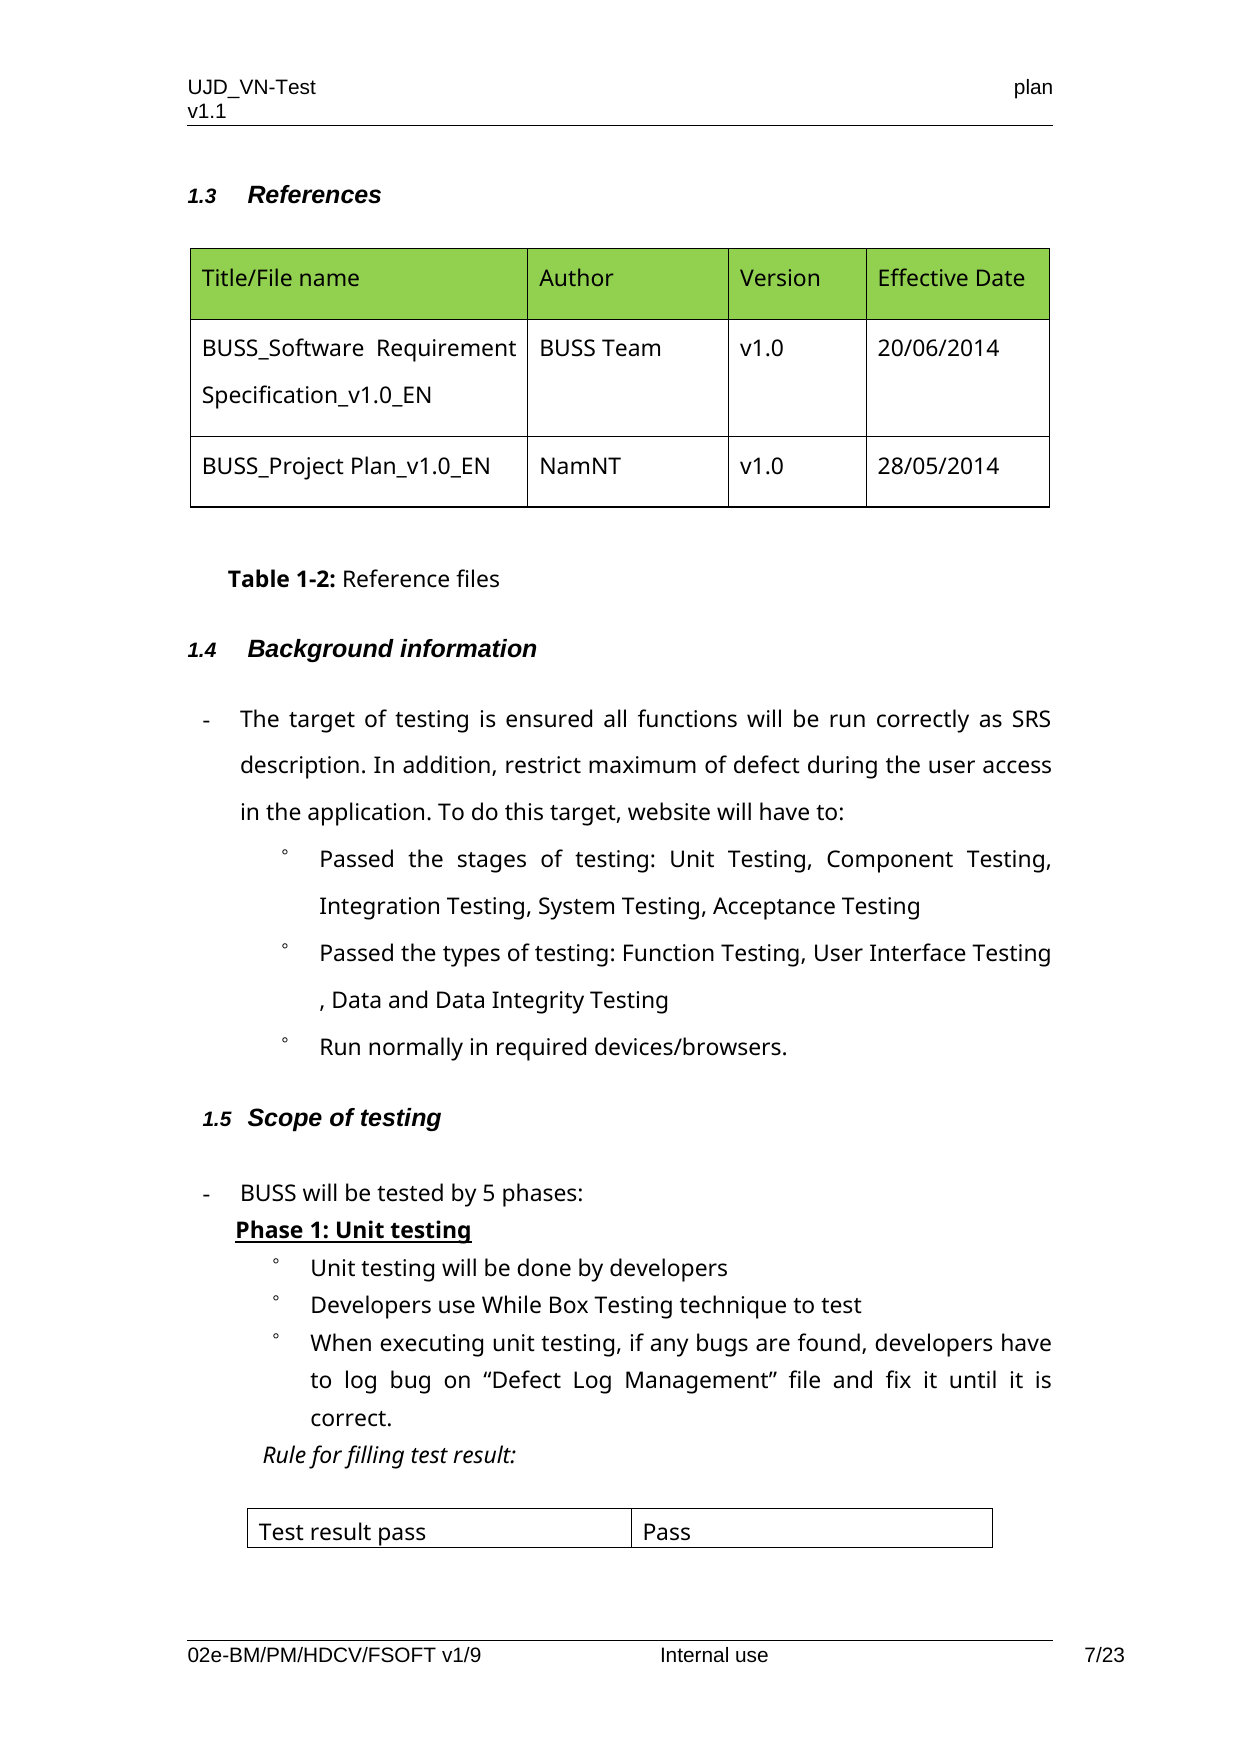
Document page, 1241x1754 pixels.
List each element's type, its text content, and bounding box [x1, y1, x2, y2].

subtitle Background information [187, 634, 1053, 663]
table_cell BUSS Team [528, 320, 728, 436]
table_header Version [729, 249, 866, 319]
table_cell 20/06/2014 [867, 320, 1049, 436]
text Rule for filling test result: [187, 1433, 1053, 1471]
subtitle References [187, 180, 1053, 209]
table_cell BUSS_Project Plan_v1.0_EN [191, 437, 527, 506]
list Passed the stages of testing: Unit Testing, Component Testing, Integration Testing, System Testing, Acceptance Testing [282, 843, 1053, 921]
list Unit testing will be done by developers [273, 1246, 1053, 1283]
table_header Pass [632, 1509, 992, 1547]
table_header Test result pass [248, 1509, 631, 1547]
list Developers use While Box Testing technique to test [273, 1283, 1053, 1321]
table_header Author [528, 249, 728, 319]
table_cell 28/05/2014 [867, 437, 1049, 506]
table_cell BUSS_Software Requirement Specification_v1.0_EN [191, 320, 527, 436]
list BUSS will be tested by 5 phases: [202, 1171, 1053, 1208]
table_cell v1.0 [729, 437, 866, 506]
list Run normally in required devices/browsers. [282, 1031, 1053, 1062]
list Passed the types of testing: Function Testing, User Interface Testing , Data and Data Integrity Testing [282, 937, 1053, 1015]
table_header Effective Date [867, 249, 1049, 319]
text Table 1-2: Reference files [187, 248, 1053, 594]
subtitle Scope of testing [202, 1102, 1053, 1131]
table_cell v1.0 [729, 320, 866, 436]
list When executing unit testing, if any bugs are found, developers have to log bug on “Defect Log Management” file and fix it until it is correct. [273, 1321, 1053, 1433]
list The target of testing is ensured all functions will be run correctly as SRS description. In addition, restrict maximum of defect during the user access in the application. To do this target, website will have to: [202, 702, 1053, 827]
table_cell NamNT [528, 437, 728, 506]
text Phase 1: Unit testing [235, 1208, 1053, 1246]
table_header Title/File name [191, 249, 527, 319]
